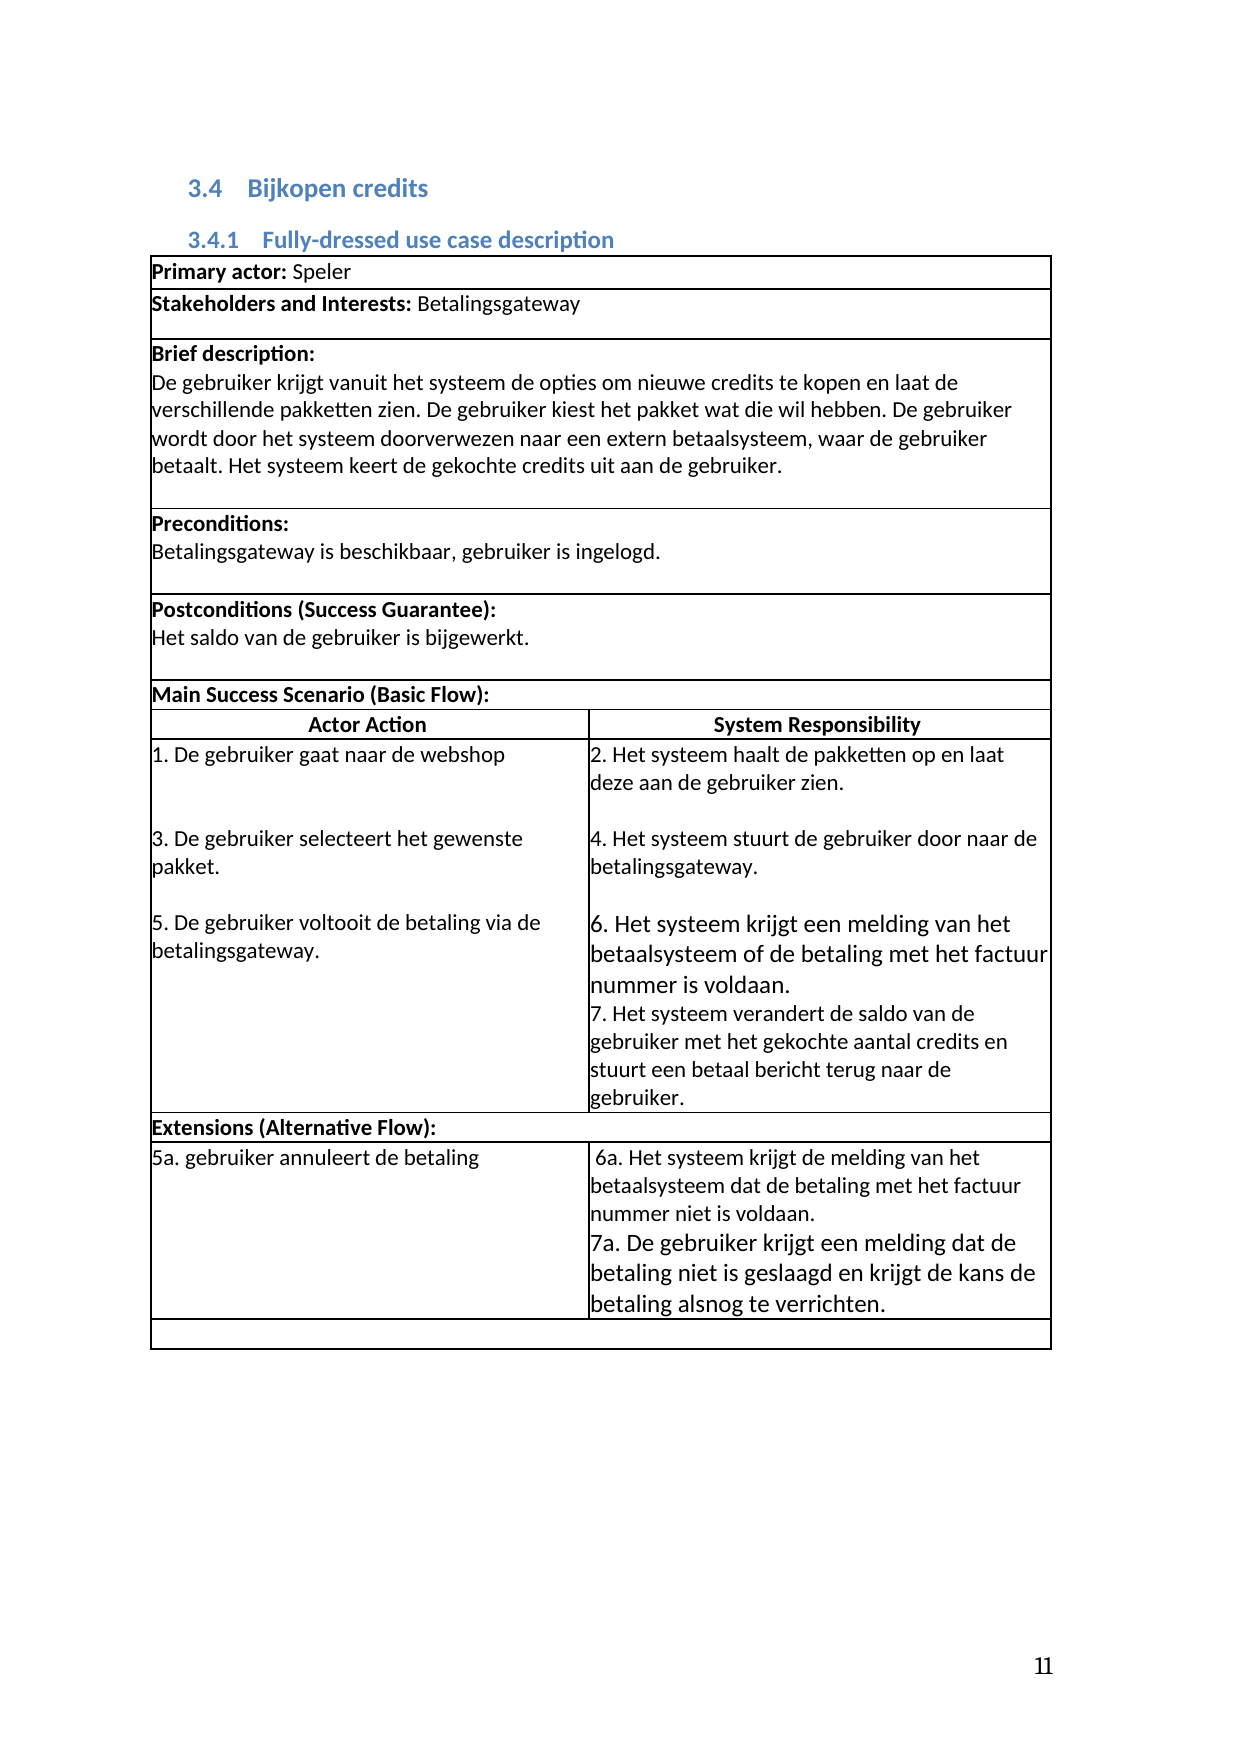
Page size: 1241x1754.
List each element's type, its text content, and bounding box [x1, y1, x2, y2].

table_cell Brief description: De gebruiker krijgt vanuit het systeem de opties om nieuwe credits te kopen en laat de verschillende pakketten zien. De gebruiker kiest het pakket wat die wil hebben. De gebruiker wordt door het systeem doorverwezen naar een extern betaalsysteem, waar de gebruiker betaalt. Het systeem keert de gekochte credits uit aan de gebruiker. [152, 340, 1050, 508]
table_header Primary actor: Speler [152, 257, 1050, 288]
table_cell Stakeholders and Interests: Betalingsgateway [152, 290, 1050, 338]
table_cell 2. Het systeem haalt de pakketten op en laat deze aan de gebruiker zien. 4. Het systeem stuurt de gebruiker door naar de betalingsgateway. 6. Het systeem krijgt een melding van het betaalsysteem of de betaling met het factuur nummer is voldaan. 7. Het systeem verandert de saldo van de gebruiker met het gekochte aantal credits en stuurt een betaal bericht terug naar de gebruiker. [590, 740, 1050, 1112]
table_cell Main Success Scenario (Basic Flow): [152, 681, 1050, 708]
subtitle Bijkopen credits [187, 171, 1053, 204]
table_cell [152, 1320, 1050, 1348]
table_cell System Responsibility [590, 710, 1050, 738]
table_cell 1. De gebruiker gaat naar de webshop 3. De gebruiker selecteert het gewenste pakket. 5. De gebruiker voltooit de betaling via de betalingsgateway. [152, 740, 588, 1112]
table_cell Extensions (Alternative Flow): [152, 1113, 1050, 1141]
table_cell Postconditions (Success Guarantee): Het saldo van de gebruiker is bijgewerkt. [152, 595, 1050, 679]
table_cell Actor Action [152, 710, 588, 738]
subtitle Fully-dressed use case description [187, 225, 1053, 255]
table_cell 5a. gebruiker annuleert de betaling [152, 1143, 588, 1318]
table_cell 6a. Het systeem krijgt de melding van het betaalsysteem dat de betaling met het factuur nummer niet is voldaan. 7a. De gebruiker krijgt een melding dat de betaling niet is geslaagd en krijgt de kans de betaling alsnog te verrichten. [590, 1143, 1050, 1318]
table_cell Preconditions: Betalingsgateway is beschikbaar, gebruiker is ingelogd. [152, 509, 1050, 593]
